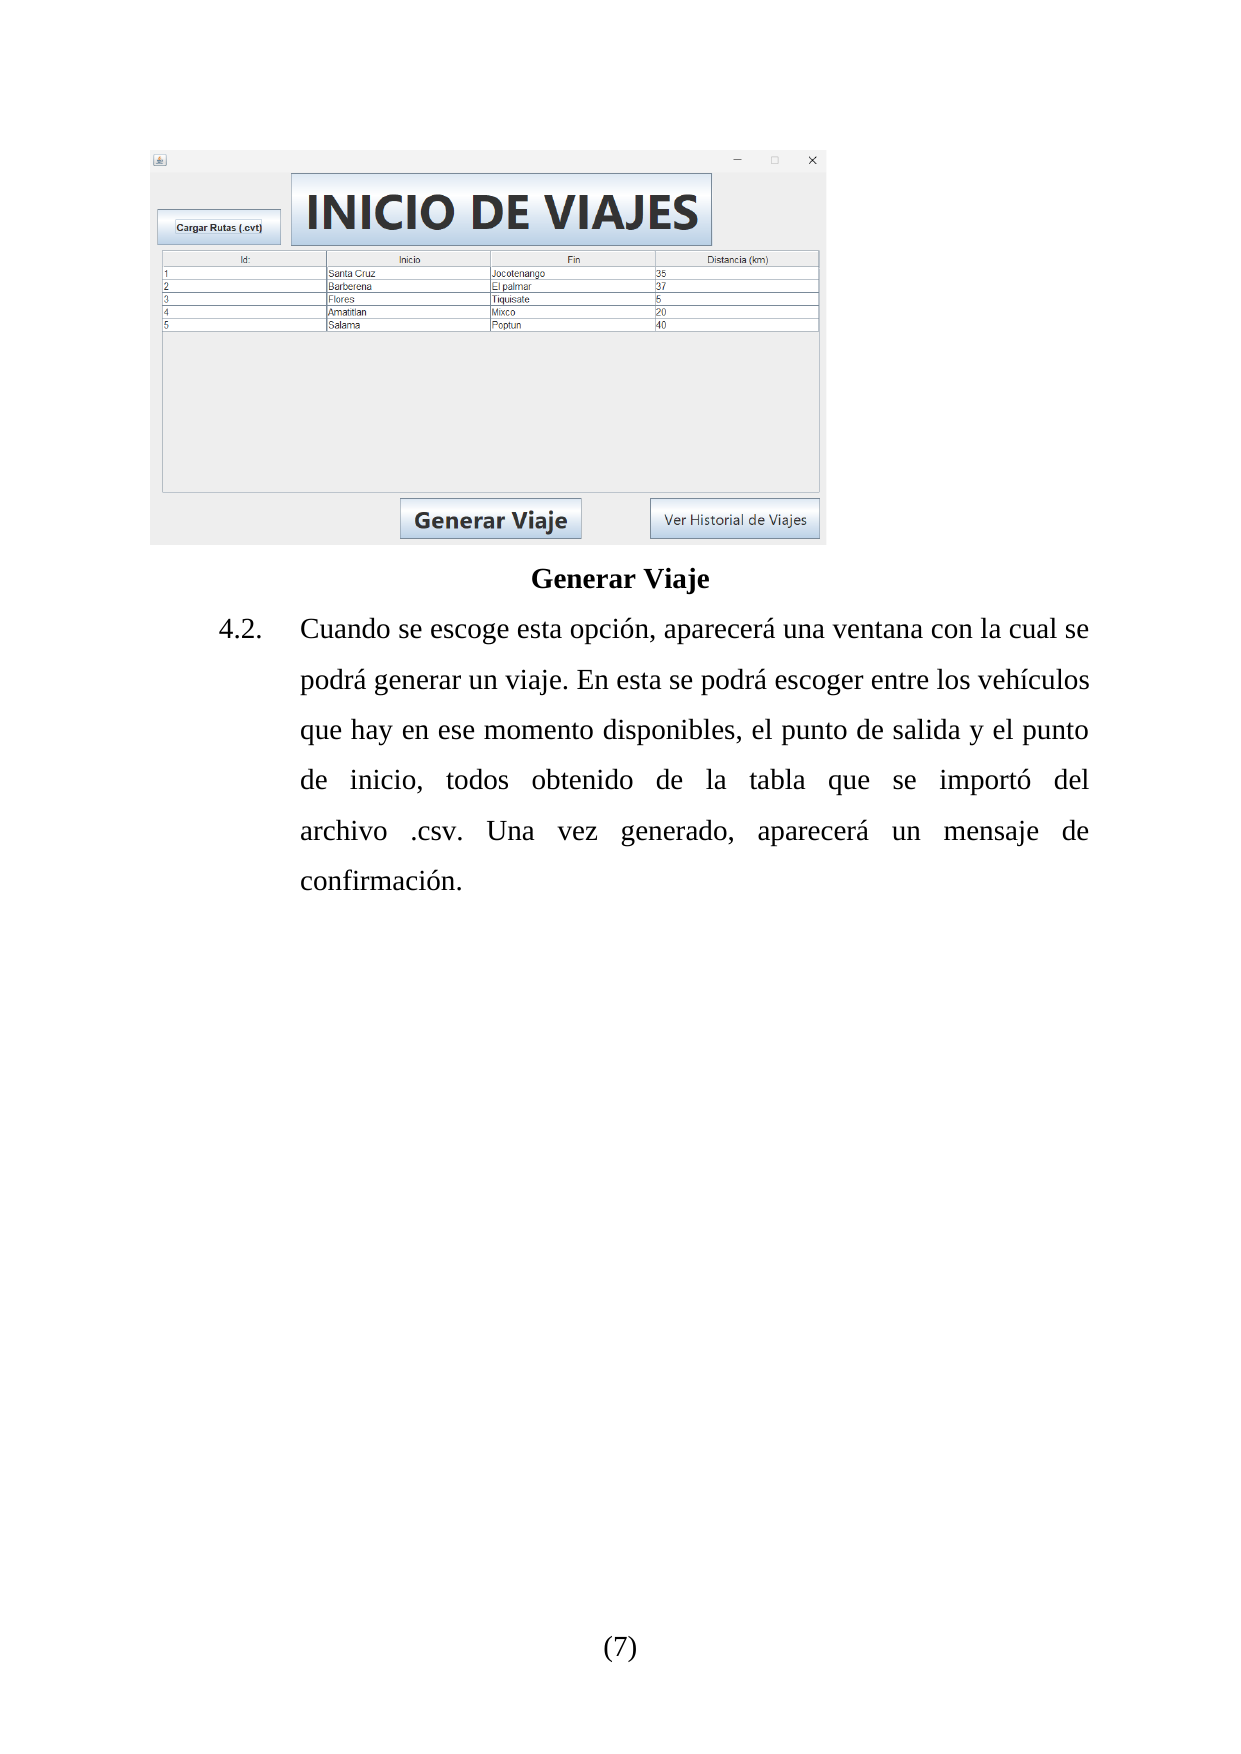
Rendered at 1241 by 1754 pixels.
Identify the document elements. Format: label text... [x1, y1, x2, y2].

list Cuando se escoge esta opción, aparecerá una ventana con la cual se podrá generar un viaje. En esta se podrá escoger entre los vehículos que hay en ese momento disponibles, el punto de salida y el punto de inicio, todos obtenido de la tabla que se importó del archivo .csv. Una vez generado, aparecerá un mensaje de confirmación. [262, 611, 1090, 897]
picture [150, 150, 827, 545]
subtitle Generar Viaje [150, 561, 1090, 595]
